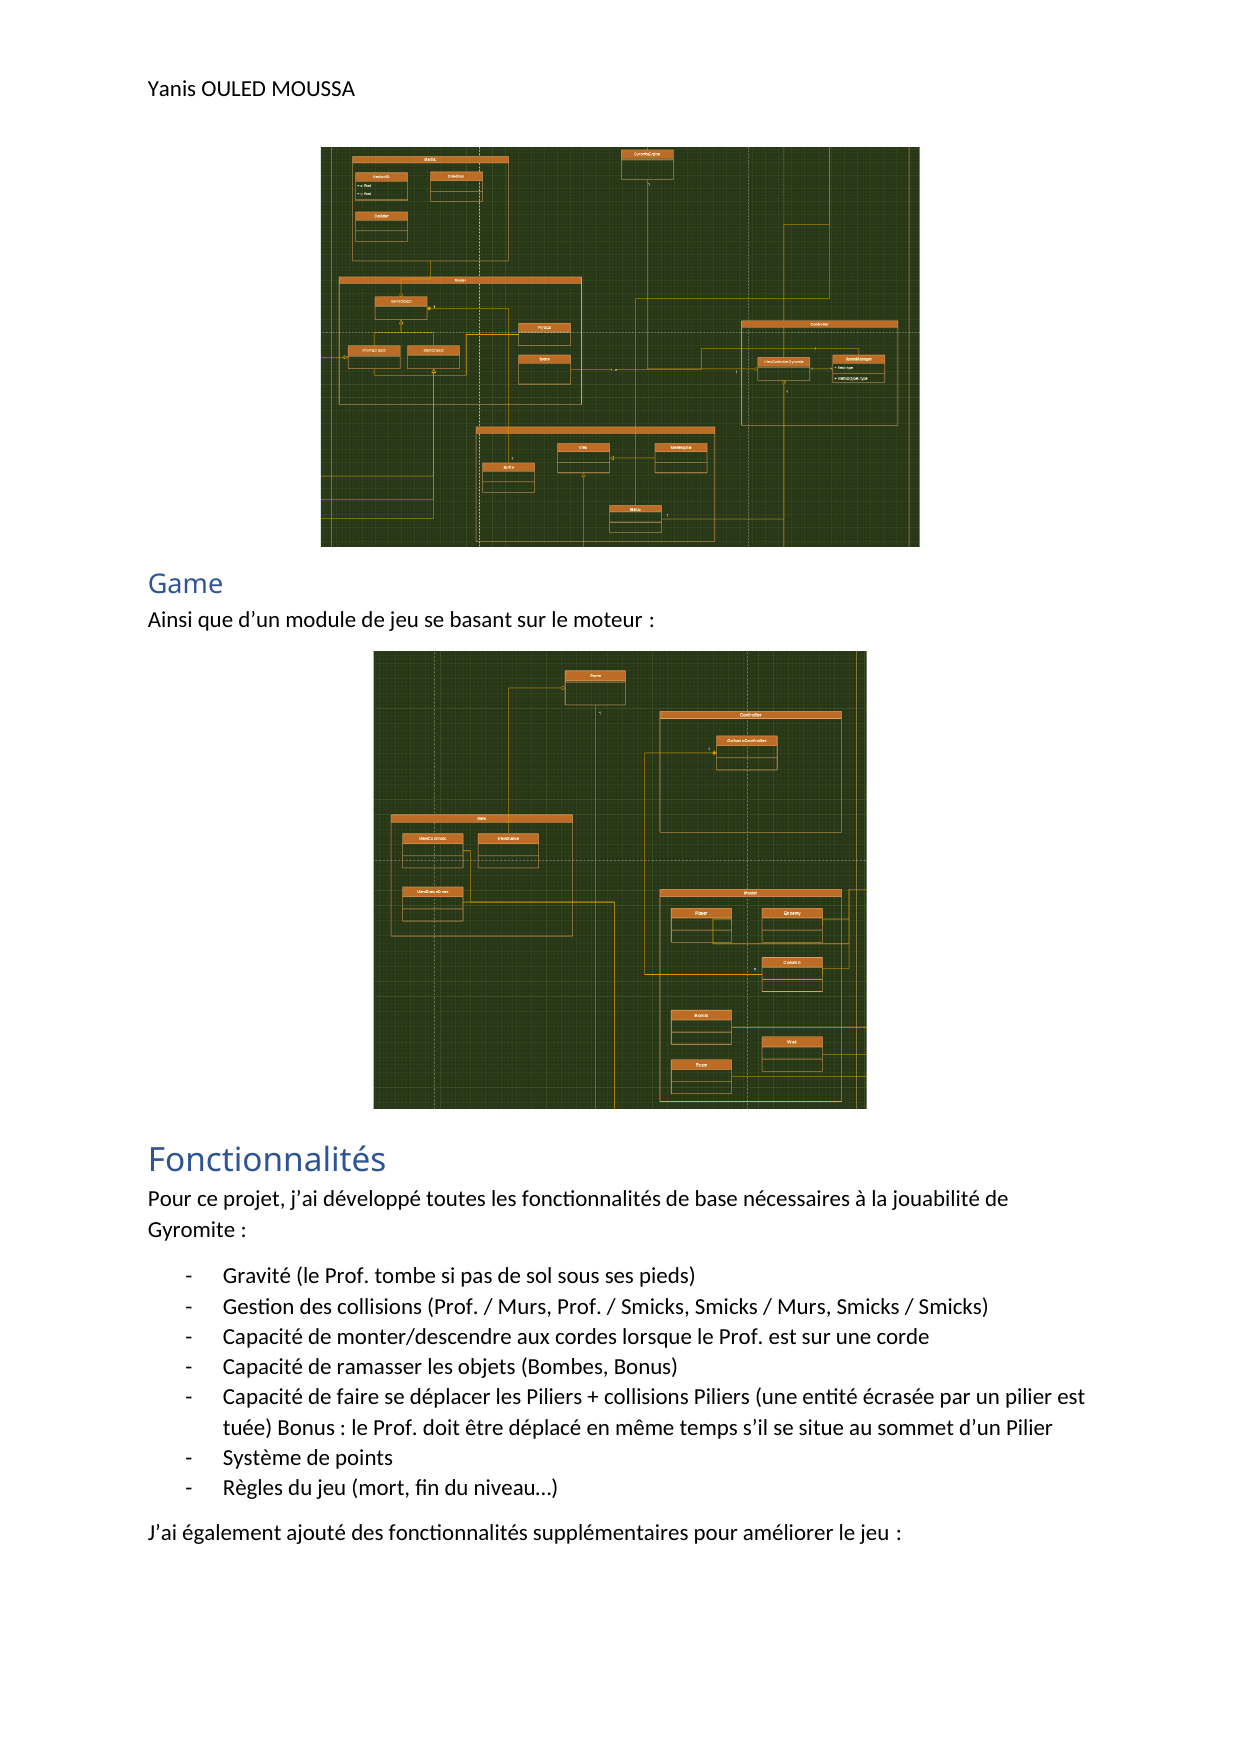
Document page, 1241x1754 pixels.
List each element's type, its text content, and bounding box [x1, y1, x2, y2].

text Pour ce projet, j’ai développé toutes les fonctionnalités de base nécessaires à la jouabilité de Gyromite : [148, 1184, 1093, 1243]
list Règles du jeu (mort, fin du niveau…) [185, 1473, 1093, 1501]
list Gravité (le Prof. tombe si pas de sol sous ses pieds) [185, 1262, 1093, 1290]
subtitle Fonctionnalités [148, 1136, 1093, 1181]
text Ainsi que d’un module de jeu se basant sur le moteur : [148, 605, 1093, 633]
list Gestion des collisions (Prof. / Murs, Prof. / Smicks, Smicks / Murs, Smicks / Smicks) [185, 1292, 1093, 1320]
list Capacité de monter/descendre aux cordes lorsque le Prof. est sur une corde [185, 1322, 1093, 1350]
list Capacité de faire se déplacer les Piliers + collisions Piliers (une entité écrasée par un pilier est tuée) Bonus : le Prof. doit être déplacé en même temps s’il se situe au sommet d’un Pilier [185, 1382, 1093, 1441]
picture [320, 147, 920, 547]
text J’ai également ajouté des fonctionnalités supplémentaires pour améliorer le jeu : [148, 1518, 1093, 1546]
picture [373, 651, 867, 1109]
subtitle Game [148, 565, 1093, 602]
list Système de points [185, 1443, 1093, 1471]
list Capacité de ramasser les objets (Bombes, Bonus) [185, 1352, 1093, 1380]
